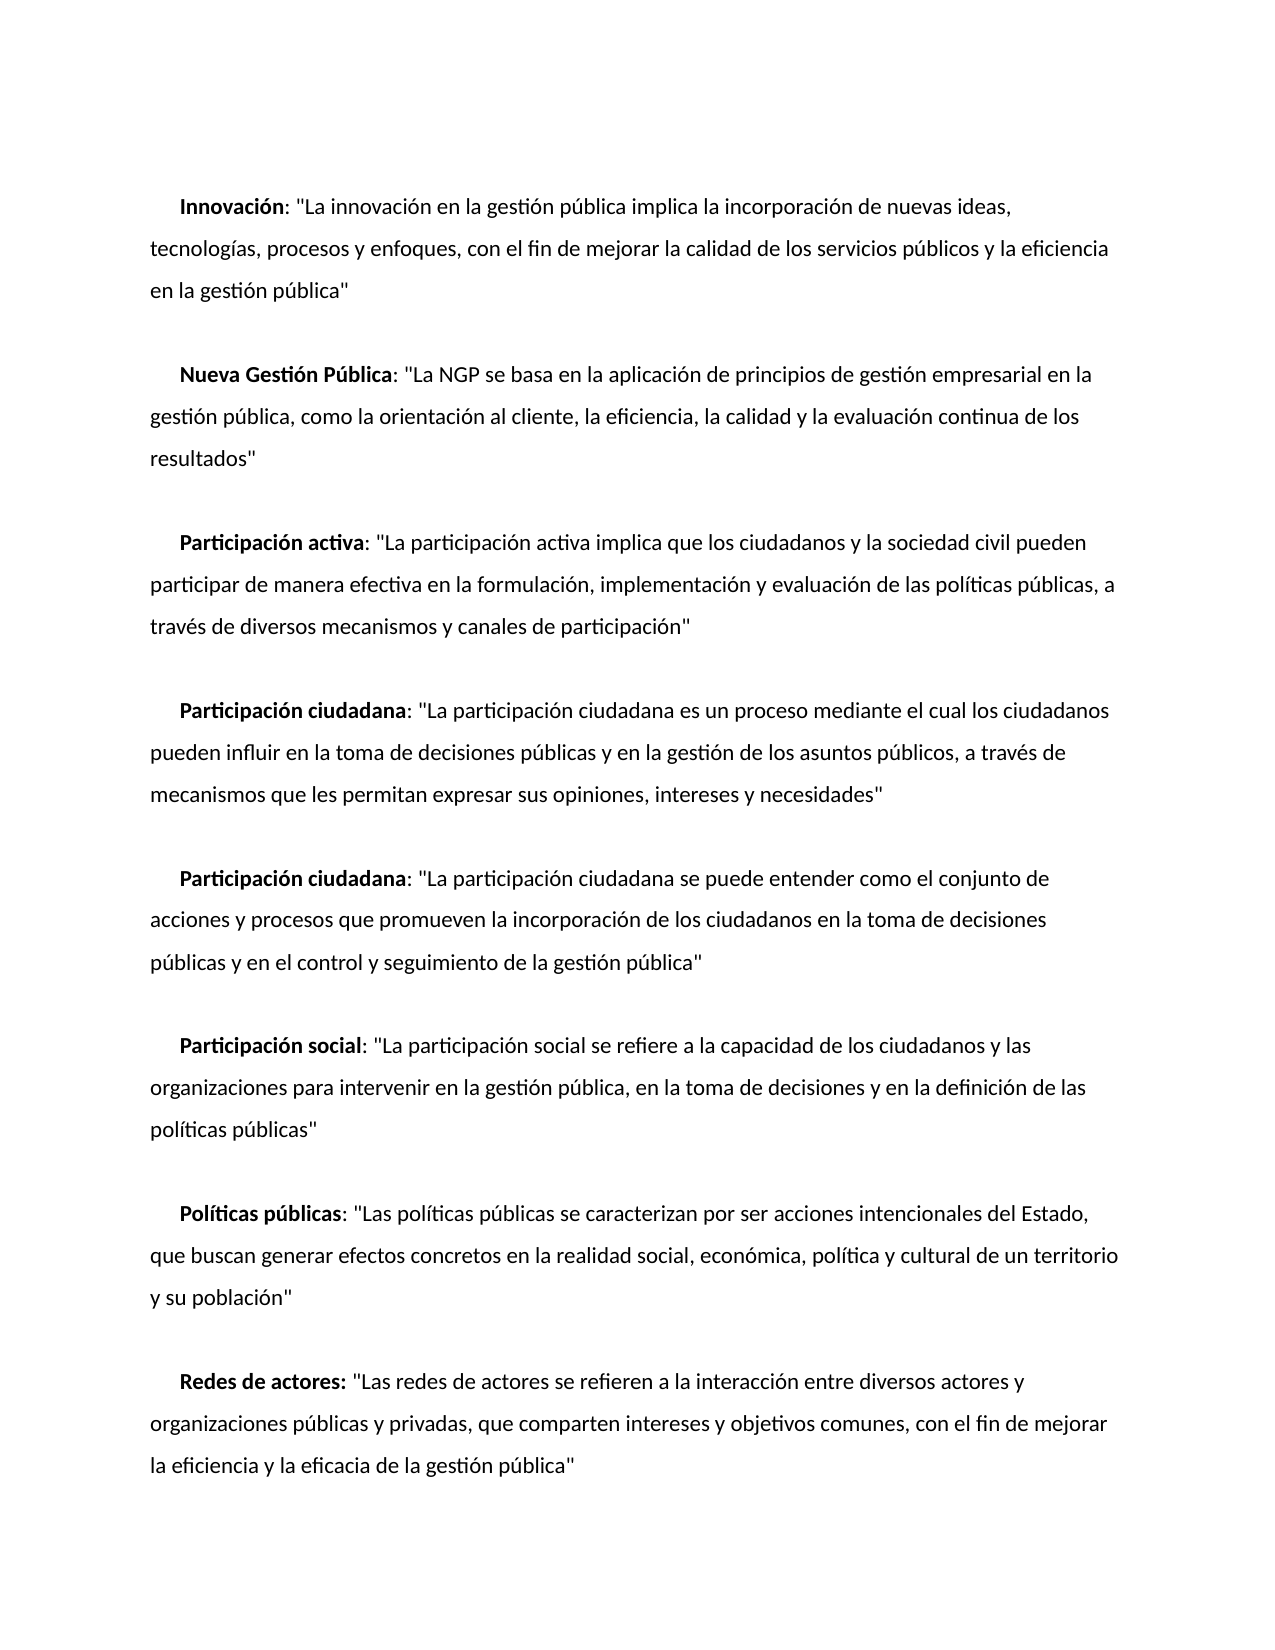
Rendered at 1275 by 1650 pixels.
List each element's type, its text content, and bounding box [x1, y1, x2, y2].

text Políticas públicas: "Las políticas públicas se caracterizan por ser acciones intencionales del Estado, que buscan generar efectos concretos en la realidad social, económica, política y cultural de un territorio y su población" [150, 1199, 1125, 1311]
text Participación social: "La participación social se refiere a la capacidad de los ciudadanos y las organizaciones para intervenir en la gestión pública, en la toma de decisiones y en la definición de las políticas públicas" [150, 1032, 1125, 1143]
text Participación ciudadana: "La participación ciudadana es un proceso mediante el cual los ciudadanos pueden influir en la toma de decisiones públicas y en la gestión de los asuntos públicos, a través de mecanismos que les permitan expresar sus opiniones, intereses y necesidades" [150, 696, 1125, 808]
text Redes de actores: "Las redes de actores se refieren a la interacción entre diversos actores y organizaciones públicas y privadas, que comparten intereses y objetivos comunes, con el fin de mejorar la eficiencia y la eficacia de la gestión pública" [150, 1367, 1125, 1479]
text Nueva Gestión Pública: "La NGP se basa en la aplicación de principios de gestión empresarial en la gestión pública, como la orientación al cliente, la eficiencia, la calidad y la evaluación continua de los resultados" [150, 360, 1125, 472]
text Participación activa: "La participación activa implica que los ciudadanos y la sociedad civil pueden participar de manera efectiva en la formulación, implementación y evaluación de las políticas públicas, a través de diversos mecanismos y canales de participación" [150, 528, 1125, 640]
text Innovación: "La innovación en la gestión pública implica la incorporación de nuevas ideas, tecnologías, procesos y enfoques, con el fin de mejorar la calidad de los servicios públicos y la eficiencia en la gestión pública" [150, 192, 1125, 304]
text Participación ciudadana: "La participación ciudadana se puede entender como el conjunto de acciones y procesos que promueven la incorporación de los ciudadanos en la toma de decisiones públicas y en el control y seguimiento de la gestión pública" [150, 864, 1125, 976]
